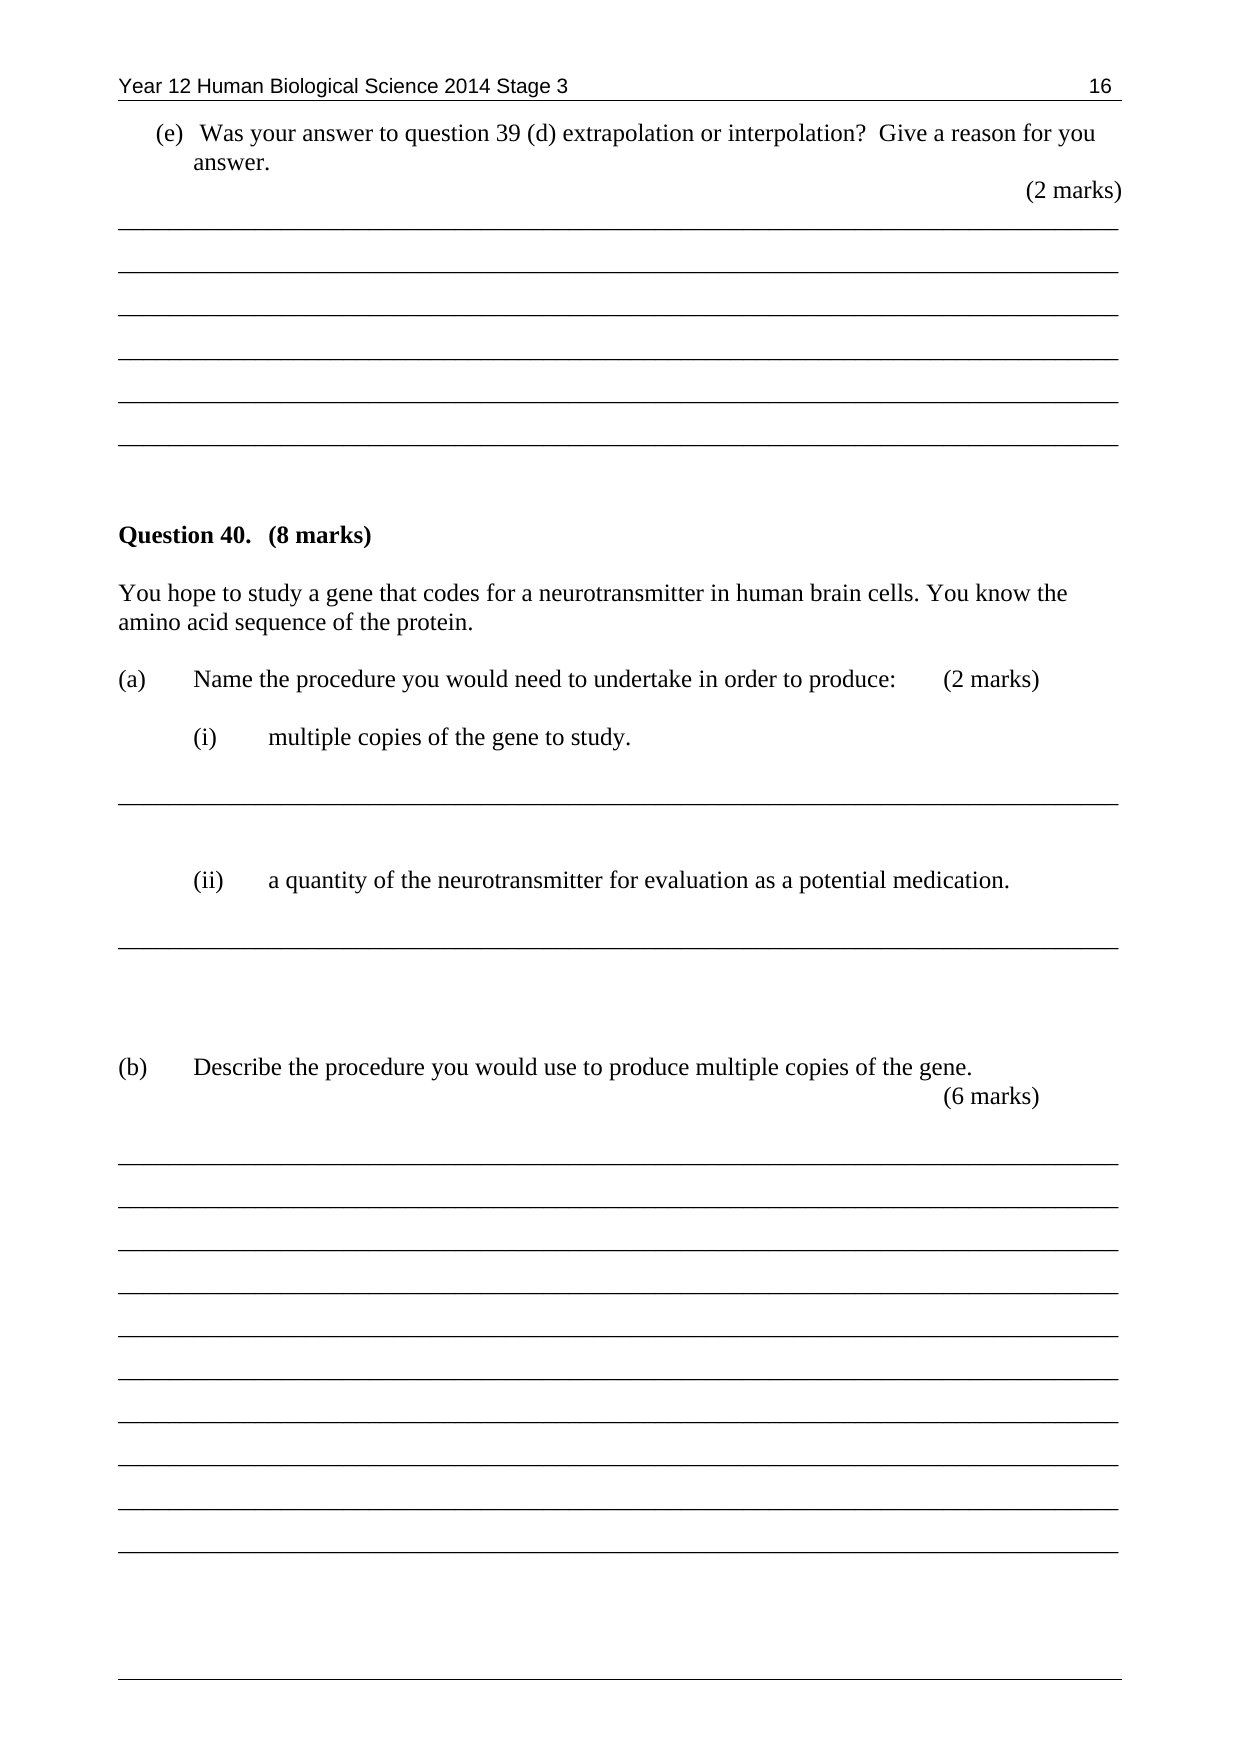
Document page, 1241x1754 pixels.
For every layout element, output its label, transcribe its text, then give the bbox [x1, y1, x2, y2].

text (b) Describe the procedure you would use to produce multiple copies of the gene. (6 marks) [118, 1052, 1122, 1110]
text Question 40. (8 marks) [118, 521, 1122, 549]
text ________________________________________________________________________________ [118, 779, 1122, 808]
text (ii) a quantity of the neurotransmitter for evaluation as a potential medication. [118, 866, 1122, 894]
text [118, 204, 1122, 233]
text ________________________________________________________________________________ [118, 1139, 1122, 1167]
text (i) multiple copies of the gene to study. [118, 722, 1122, 751]
list (2 marks) [193, 176, 1122, 204]
list Was your answer to question 39 (d) extrapolation or interpolation? Give a reason for you answer. [156, 118, 1122, 176]
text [118, 1441, 1122, 1512]
text (a) Name the procedure you would need to undertake in order to produce: (2 marks) [118, 664, 1122, 693]
text You hope to study a gene that codes for a neurotransmitter in human brain cells. You know the amino acid sequence of the protein. [118, 578, 1122, 636]
text ________________________________________________________________________________ [118, 1527, 1122, 1556]
text ________________________________________________________________________________ [118, 334, 1122, 362]
text ________________________________________________________________________________ [118, 923, 1122, 952]
